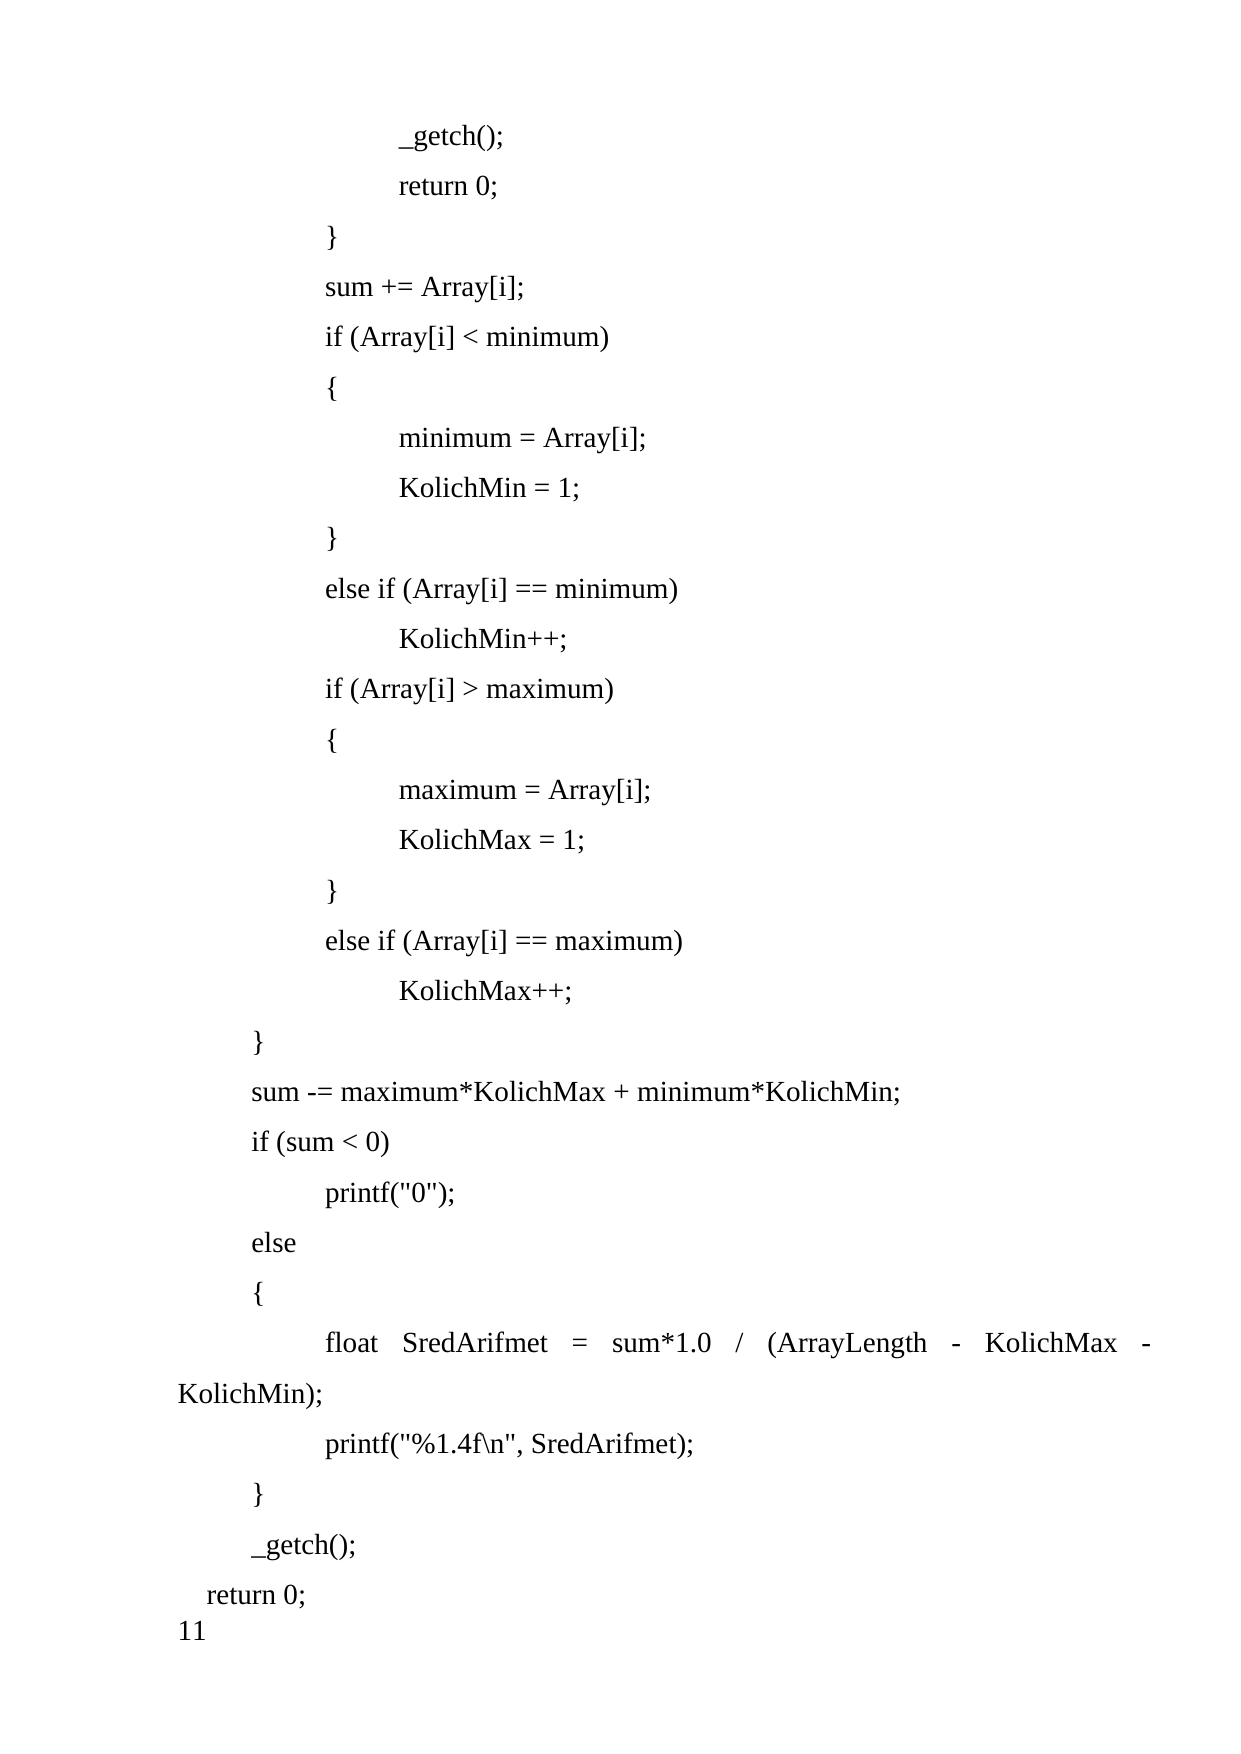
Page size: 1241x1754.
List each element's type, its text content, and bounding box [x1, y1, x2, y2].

text else if (Array[i] == minimum) [177, 571, 1152, 604]
text else [177, 1225, 1152, 1258]
text else if (Array[i] == maximum) [177, 923, 1152, 957]
text printf("%1.4f\n", SredArifmet); [177, 1426, 1152, 1460]
text { [177, 722, 1152, 755]
text sum += Array[i]; [177, 269, 1152, 303]
text _getch(); [177, 1527, 1152, 1560]
text _getch(); [177, 118, 1152, 152]
text if (sum < 0) [177, 1124, 1152, 1158]
text float SredArifmet = sum*1.0 / (ArrayLength - KolichMax - KolichMin); [177, 1326, 1152, 1409]
text KolichMax = 1; [177, 822, 1152, 856]
text KolichMin = 1; [177, 470, 1152, 504]
text KolichMin++; [177, 621, 1152, 655]
text { [177, 1275, 1152, 1309]
text KolichMax++; [177, 973, 1152, 1007]
text return 0; [177, 168, 1152, 202]
text { [177, 370, 1152, 403]
text } [177, 873, 1152, 906]
text if (Array[i] > maximum) [177, 672, 1152, 705]
text } [177, 219, 1152, 252]
text printf("0"); [177, 1175, 1152, 1208]
text sum -= maximum*KolichMax + minimum*KolichMin; [177, 1074, 1152, 1108]
text maximum = Array[i]; [177, 772, 1152, 806]
text minimum = Array[i]; [177, 420, 1152, 453]
text return 0; [177, 1577, 1152, 1611]
text } [177, 1477, 1152, 1510]
text } [177, 1024, 1152, 1057]
text } [177, 521, 1152, 554]
text if (Array[i] < minimum) [177, 319, 1152, 353]
